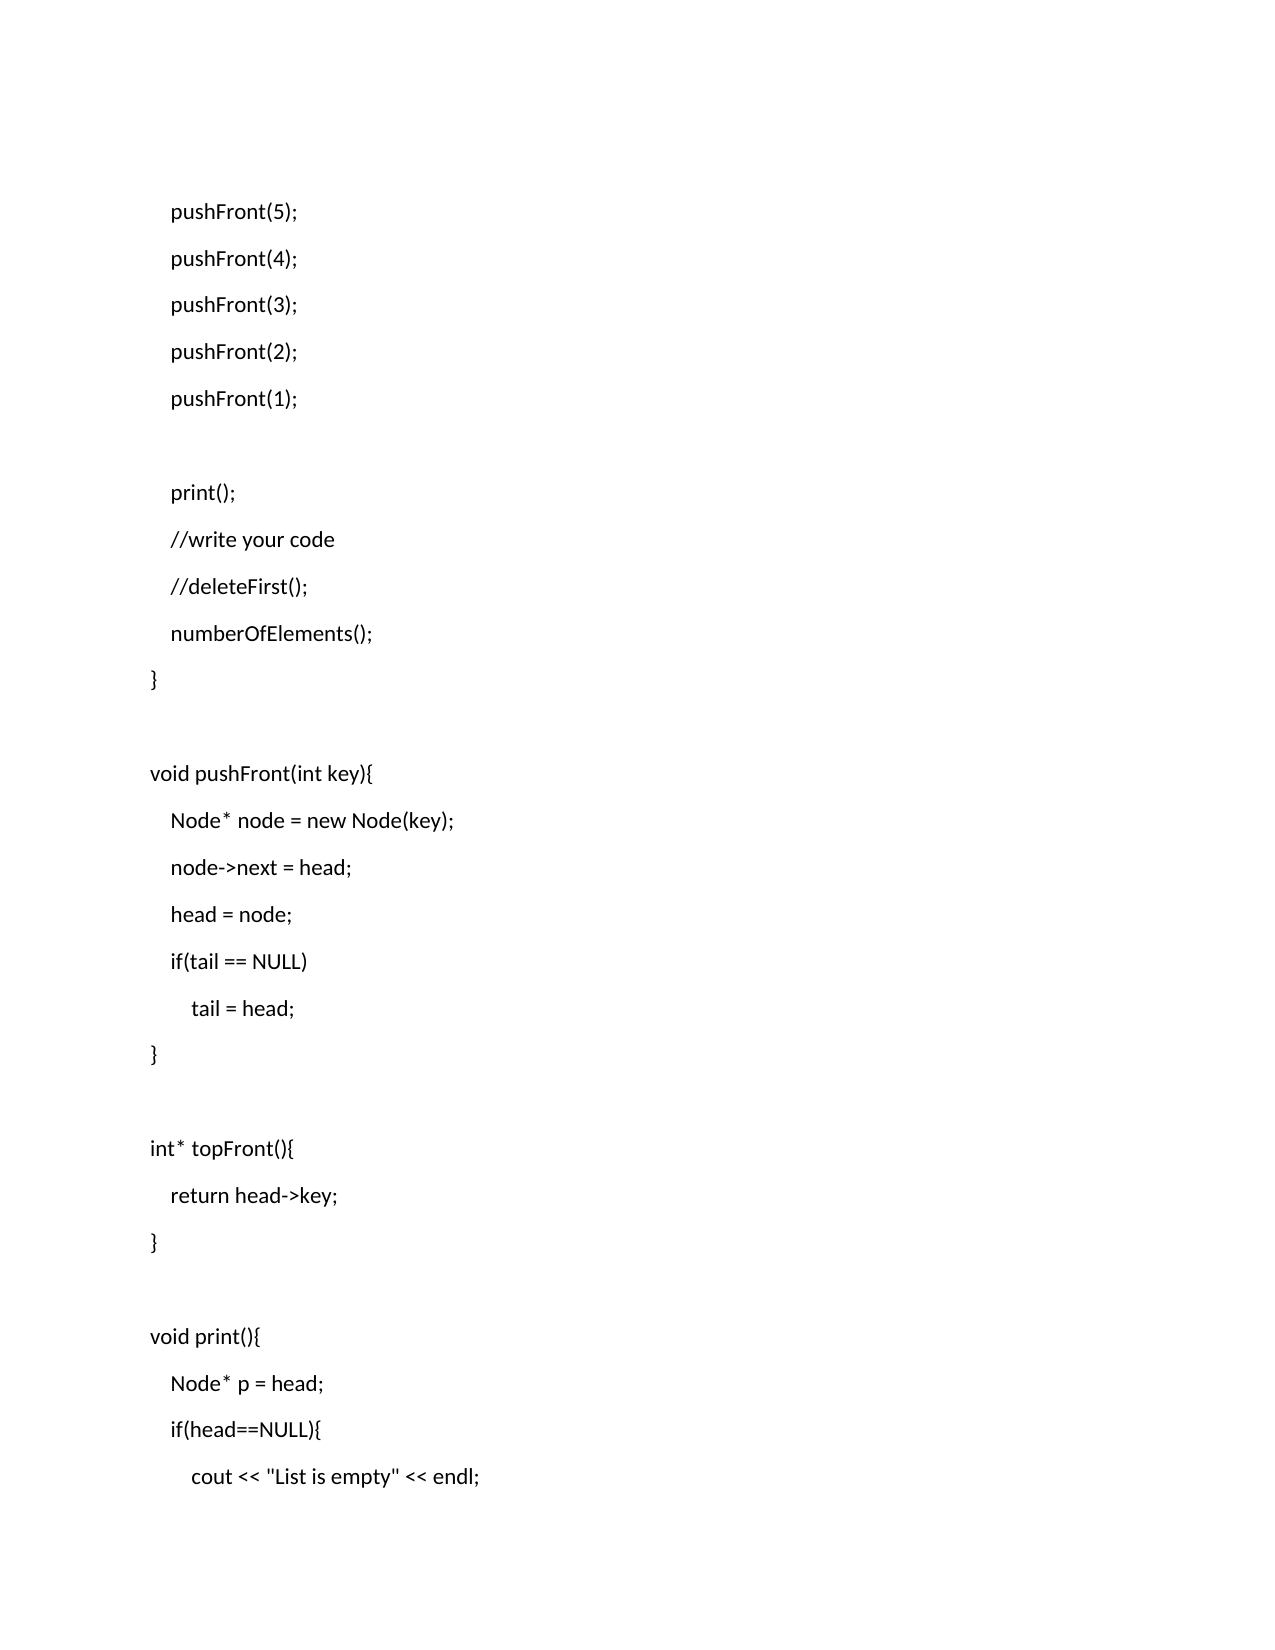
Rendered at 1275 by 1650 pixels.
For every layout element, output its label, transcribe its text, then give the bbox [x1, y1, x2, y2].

text void print(){ [150, 1322, 1125, 1350]
text //deleteFirst(); [150, 572, 1125, 600]
text pushFront(2); [150, 337, 1125, 366]
text cout << "List is empty" << endl; [150, 1462, 1125, 1491]
text if(head==NULL){ [150, 1416, 1125, 1444]
text pushFront(3); [150, 291, 1125, 319]
text tail = head; [150, 994, 1125, 1022]
text return head->key; [150, 1181, 1125, 1209]
text if(tail == NULL) [150, 947, 1125, 975]
text } [150, 1041, 1125, 1069]
text head = node; [150, 900, 1125, 928]
text print(); [150, 478, 1125, 506]
text //write your code [150, 525, 1125, 553]
text Node* p = head; [150, 1369, 1125, 1397]
text } [150, 1228, 1125, 1256]
text } [150, 666, 1125, 694]
text int* topFront(){ [150, 1134, 1125, 1162]
text pushFront(1); [150, 384, 1125, 412]
text pushFront(5); [150, 197, 1125, 225]
text node->next = head; [150, 853, 1125, 881]
text void pushFront(int key){ [150, 759, 1125, 787]
text Node* node = new Node(key); [150, 806, 1125, 834]
text numberOfElements(); [150, 619, 1125, 647]
text pushFront(4); [150, 244, 1125, 272]
